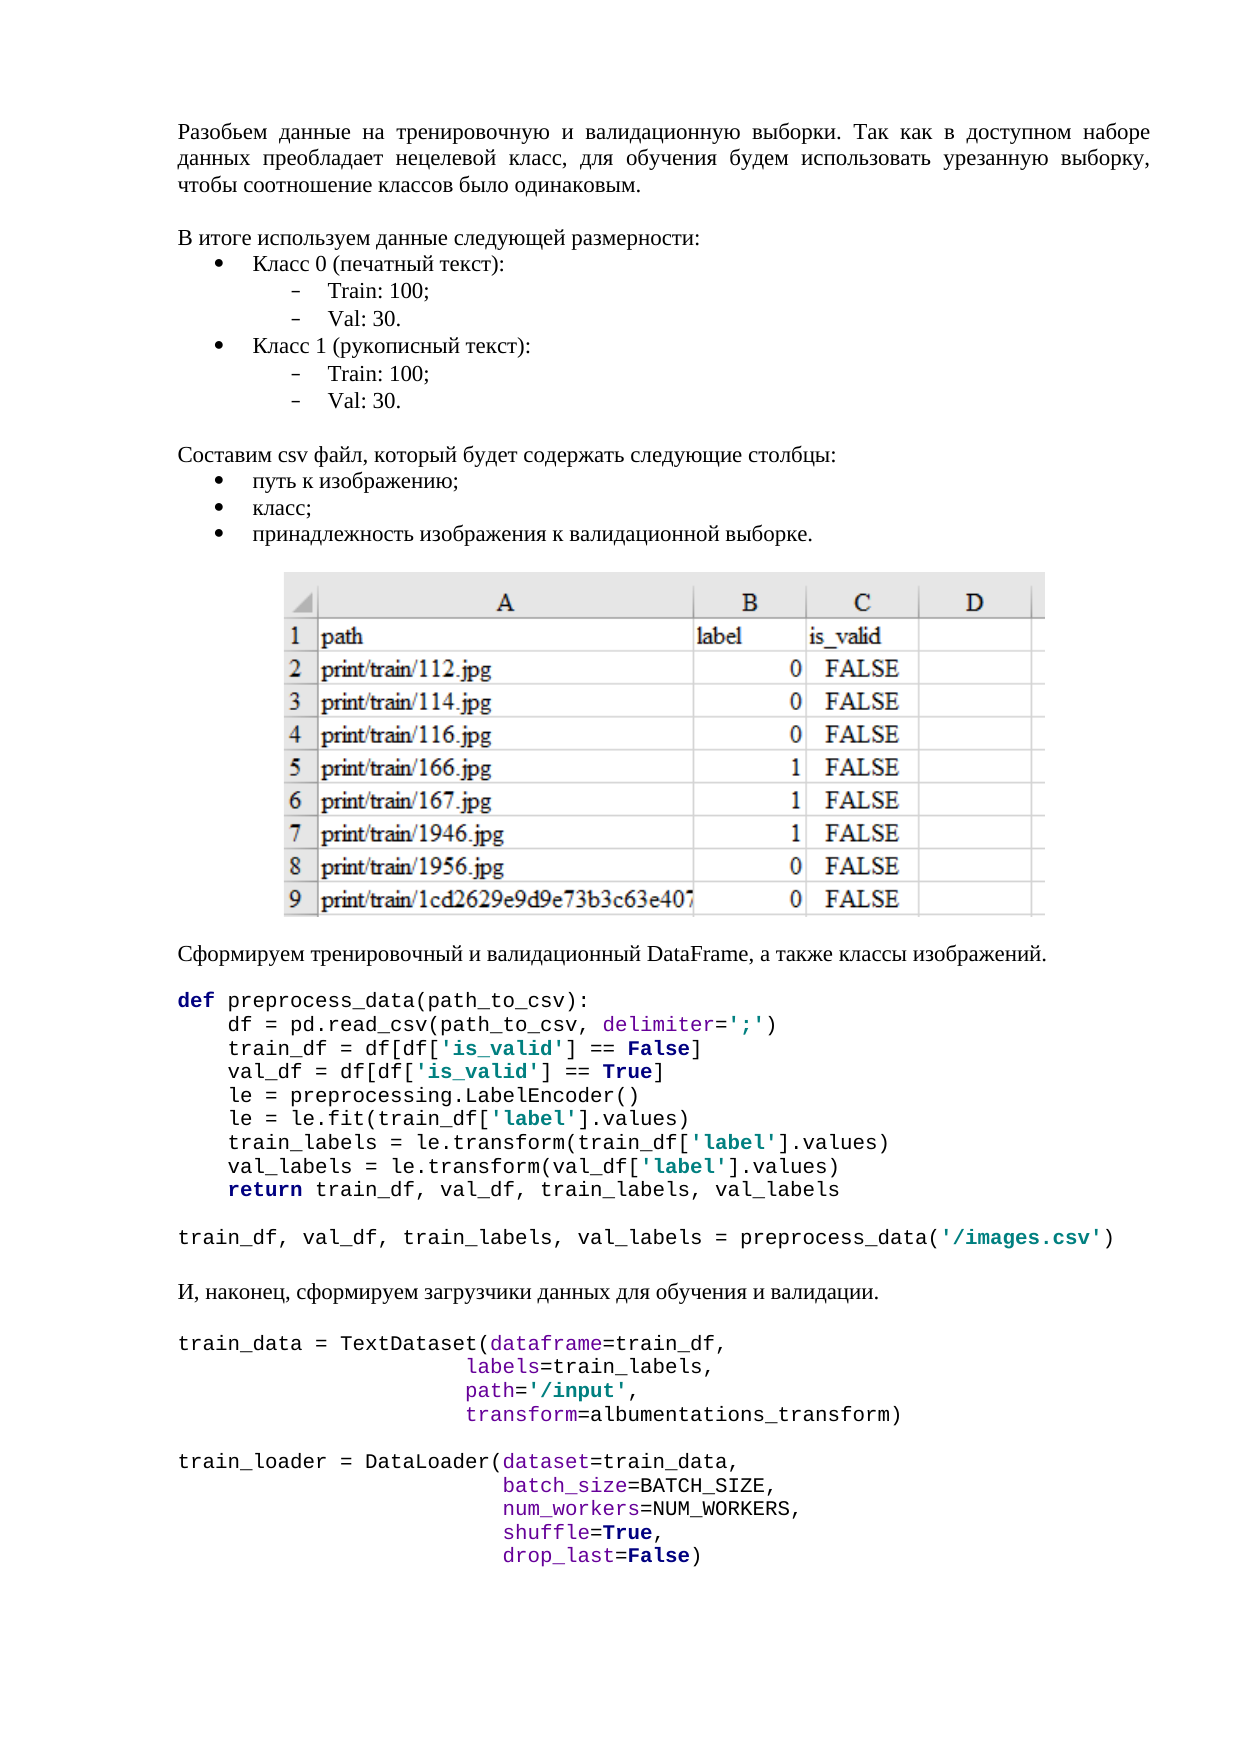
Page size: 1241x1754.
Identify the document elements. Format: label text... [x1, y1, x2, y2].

list Тrain: 100; [290, 276, 1152, 304]
text Разобьем данные на тренировочную и валидационную выборки. Так как в доступном наборе данных преобладает нецелевой класс, для обучения будем использовать урезанную выборку, чтобы соотношение классов было одинаковым. [177, 118, 1152, 197]
list Класс 0 (печатный текст): [215, 250, 1152, 276]
list Val: 30. [290, 387, 1152, 415]
text train_df, val_df, train_labels, val_labels = preprocess_data('/images.csv') [177, 1227, 1152, 1250]
text И, наконец, сформируем загрузчики данных для обучения и валидации. [177, 1278, 1152, 1305]
list класс; [215, 494, 1152, 520]
text def preprocess_data(path_to_csv): df = pd.read_csv(path_to_csv, delimiter=';') train_df = df[df['is_valid'] == False] val_df = df[df['is_valid'] == True] le = preprocessing.LabelEncoder() le = le.fit(train_df['label'].values) train_labels = le.transform(train_df['label'].values) val_labels = le.transform(val_df['label'].values) return train_df, val_df, train_labels, val_labels [177, 967, 1152, 1203]
text train_data = TextDataset(dataframe=train_df, labels=train_labels, path='/input', transform=albumentations_transform) [177, 1333, 1152, 1427]
text train_loader = DataLoader(dataset=train_data, batch_size=BATCH_SIZE, num_workers=NUM_WORKERS, shuffle=True, drop_last=False) [177, 1427, 1152, 1569]
text Составим csv файл, который будет содержать следующие столбцы: [177, 441, 1152, 467]
text Сформируем тренировочный и валидационный DataFrame, а также классы изображений. [177, 940, 1152, 967]
list Тrain: 100; [290, 359, 1152, 387]
list Класс 1 (рукописный текст): [215, 332, 1152, 359]
list путь к изображению; [215, 467, 1152, 494]
list Val: 30. [290, 304, 1152, 332]
list принадлежность изображения к валидационной выборке. [215, 520, 1152, 546]
picture [283, 572, 1045, 917]
text В итоге используем данные следующей размерности: [177, 223, 1152, 250]
